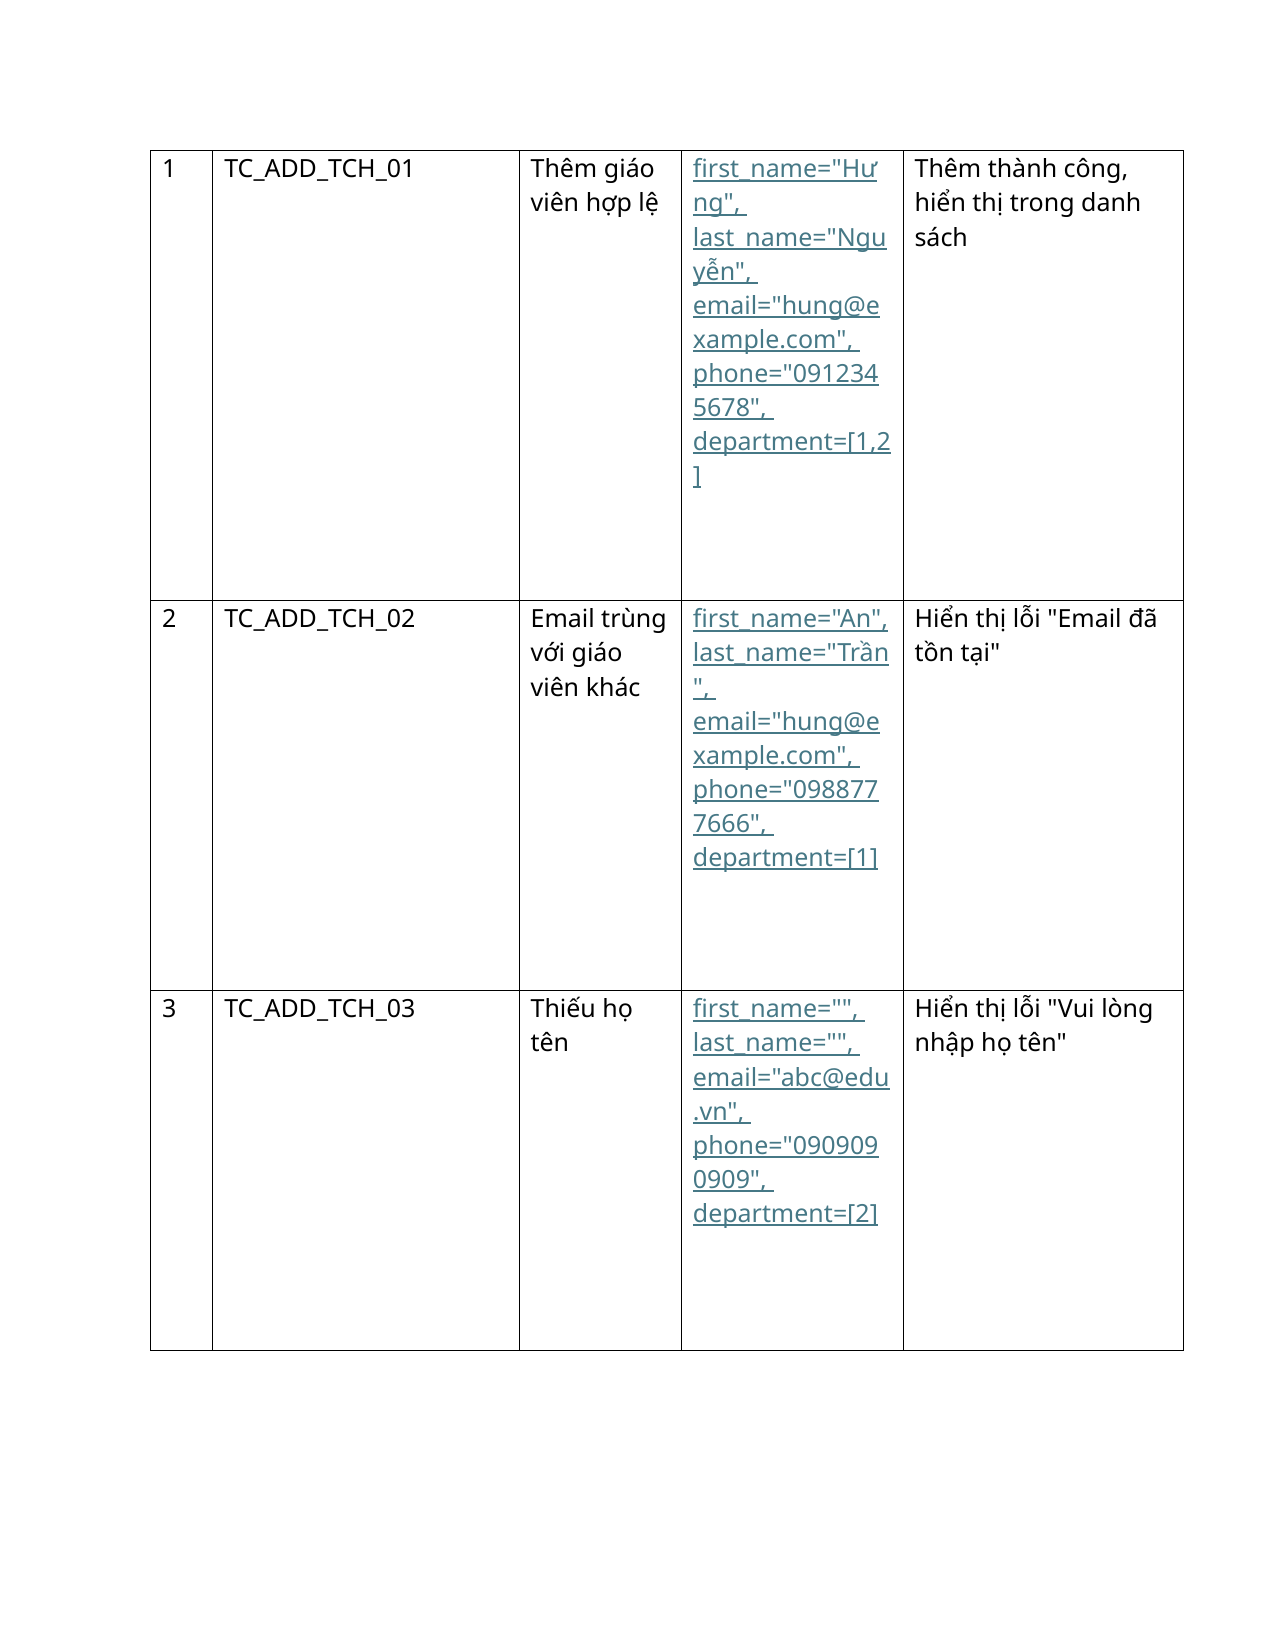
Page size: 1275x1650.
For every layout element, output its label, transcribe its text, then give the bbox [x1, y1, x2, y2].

table_cell first_name="Hưng", last_name="Nguyễn", email="hung@example.com", phone="0912345678", department=[1,2] [682, 151, 903, 600]
table_cell 2 [151, 601, 212, 990]
table_cell 3 [151, 991, 212, 1350]
table_cell Hiển thị lỗi "Email đã tồn tại" [904, 601, 1183, 990]
table_cell 1 [151, 151, 212, 600]
table_cell Thêm giáo viên hợp lệ [520, 151, 681, 600]
table_cell first_name="", last_name="", email="abc@edu.vn", phone="0909090909", department=[2] [682, 991, 903, 1350]
table_cell TC_ADD_TCH_03 [213, 991, 519, 1350]
table_cell Thêm thành công, hiển thị trong danh sách [904, 151, 1183, 600]
table_cell Thiếu họ tên [520, 991, 681, 1350]
table_cell Hiển thị lỗi "Vui lòng nhập họ tên" [904, 991, 1183, 1350]
table_cell TC_ADD_TCH_02 [213, 601, 519, 990]
table_cell Email trùng với giáo viên khác [520, 601, 681, 990]
table_cell first_name="An", last_name="Trần", email="hung@example.com", phone="0988777666", department=[1] [682, 601, 903, 990]
table_cell TC_ADD_TCH_01 [213, 151, 519, 600]
